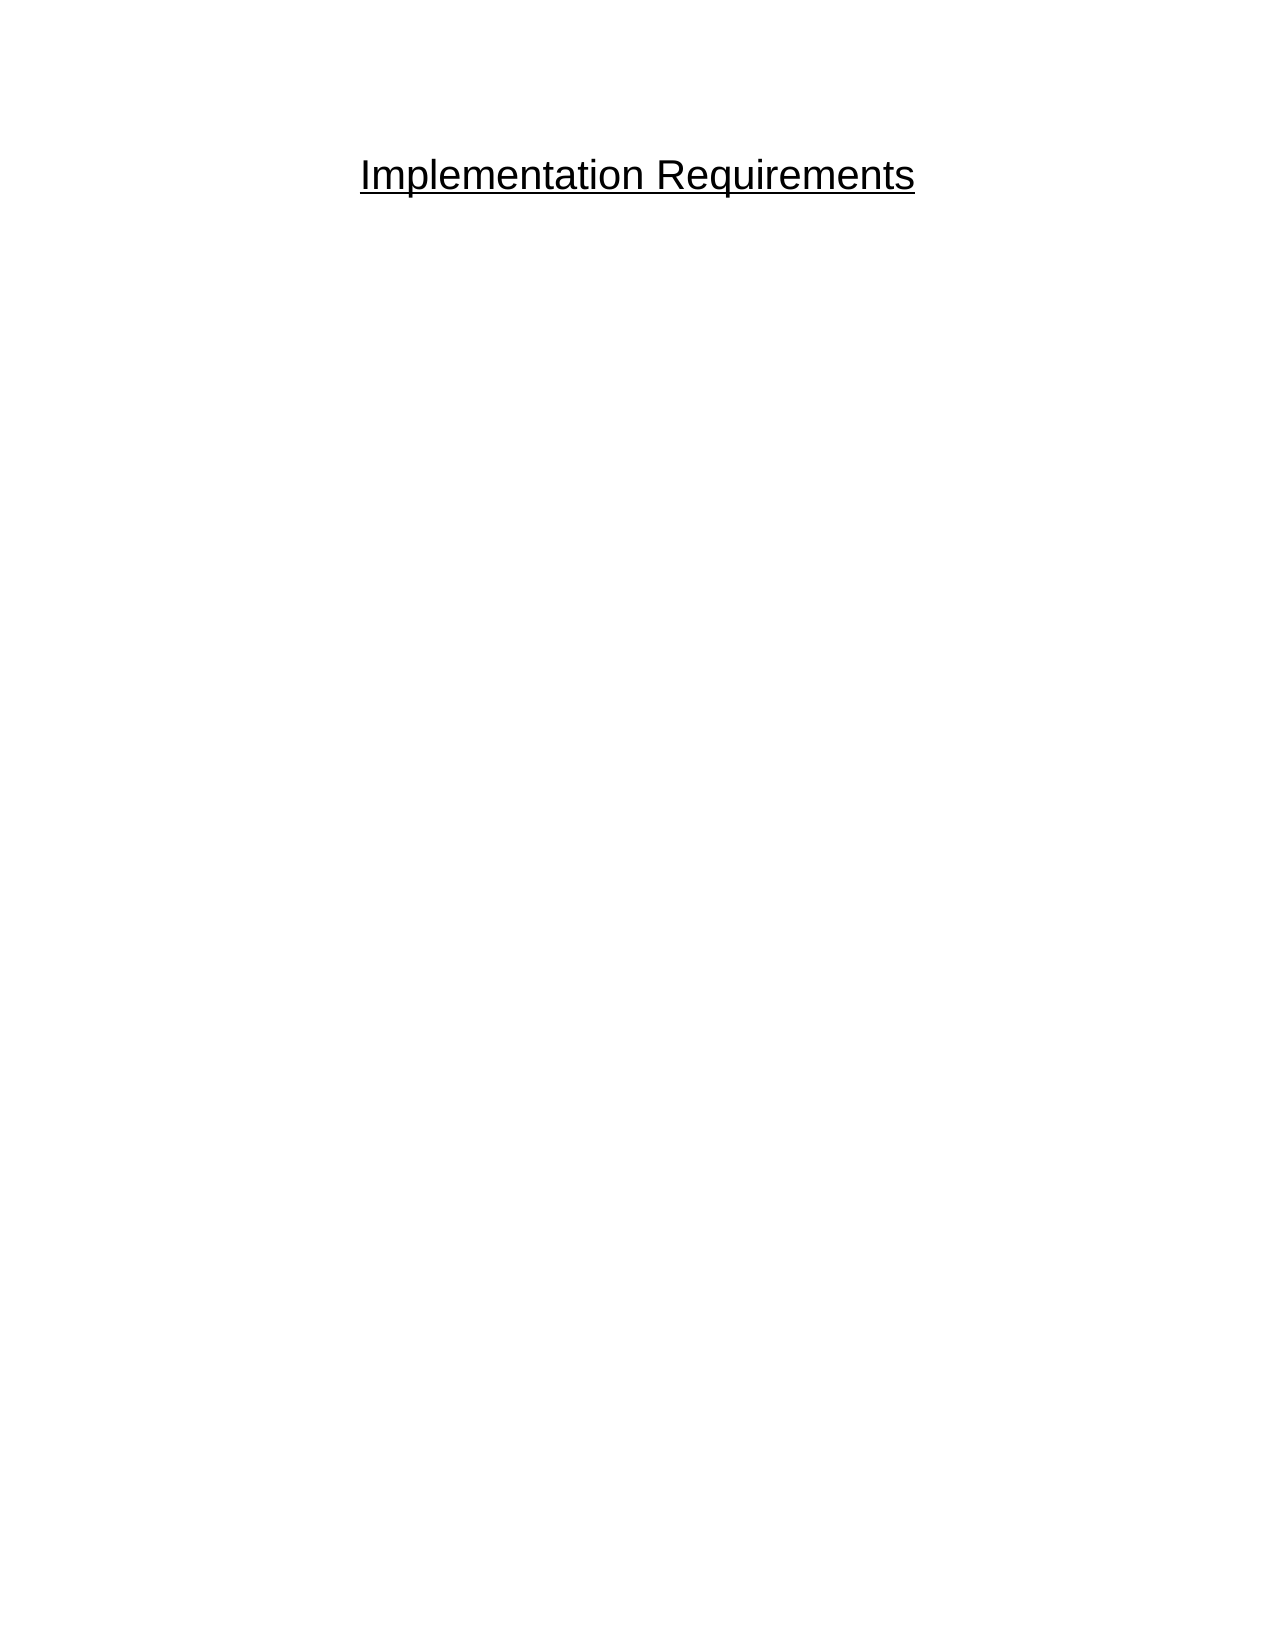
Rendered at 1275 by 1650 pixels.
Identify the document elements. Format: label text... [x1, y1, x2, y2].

text Implementation Requirements [150, 150, 1125, 198]
